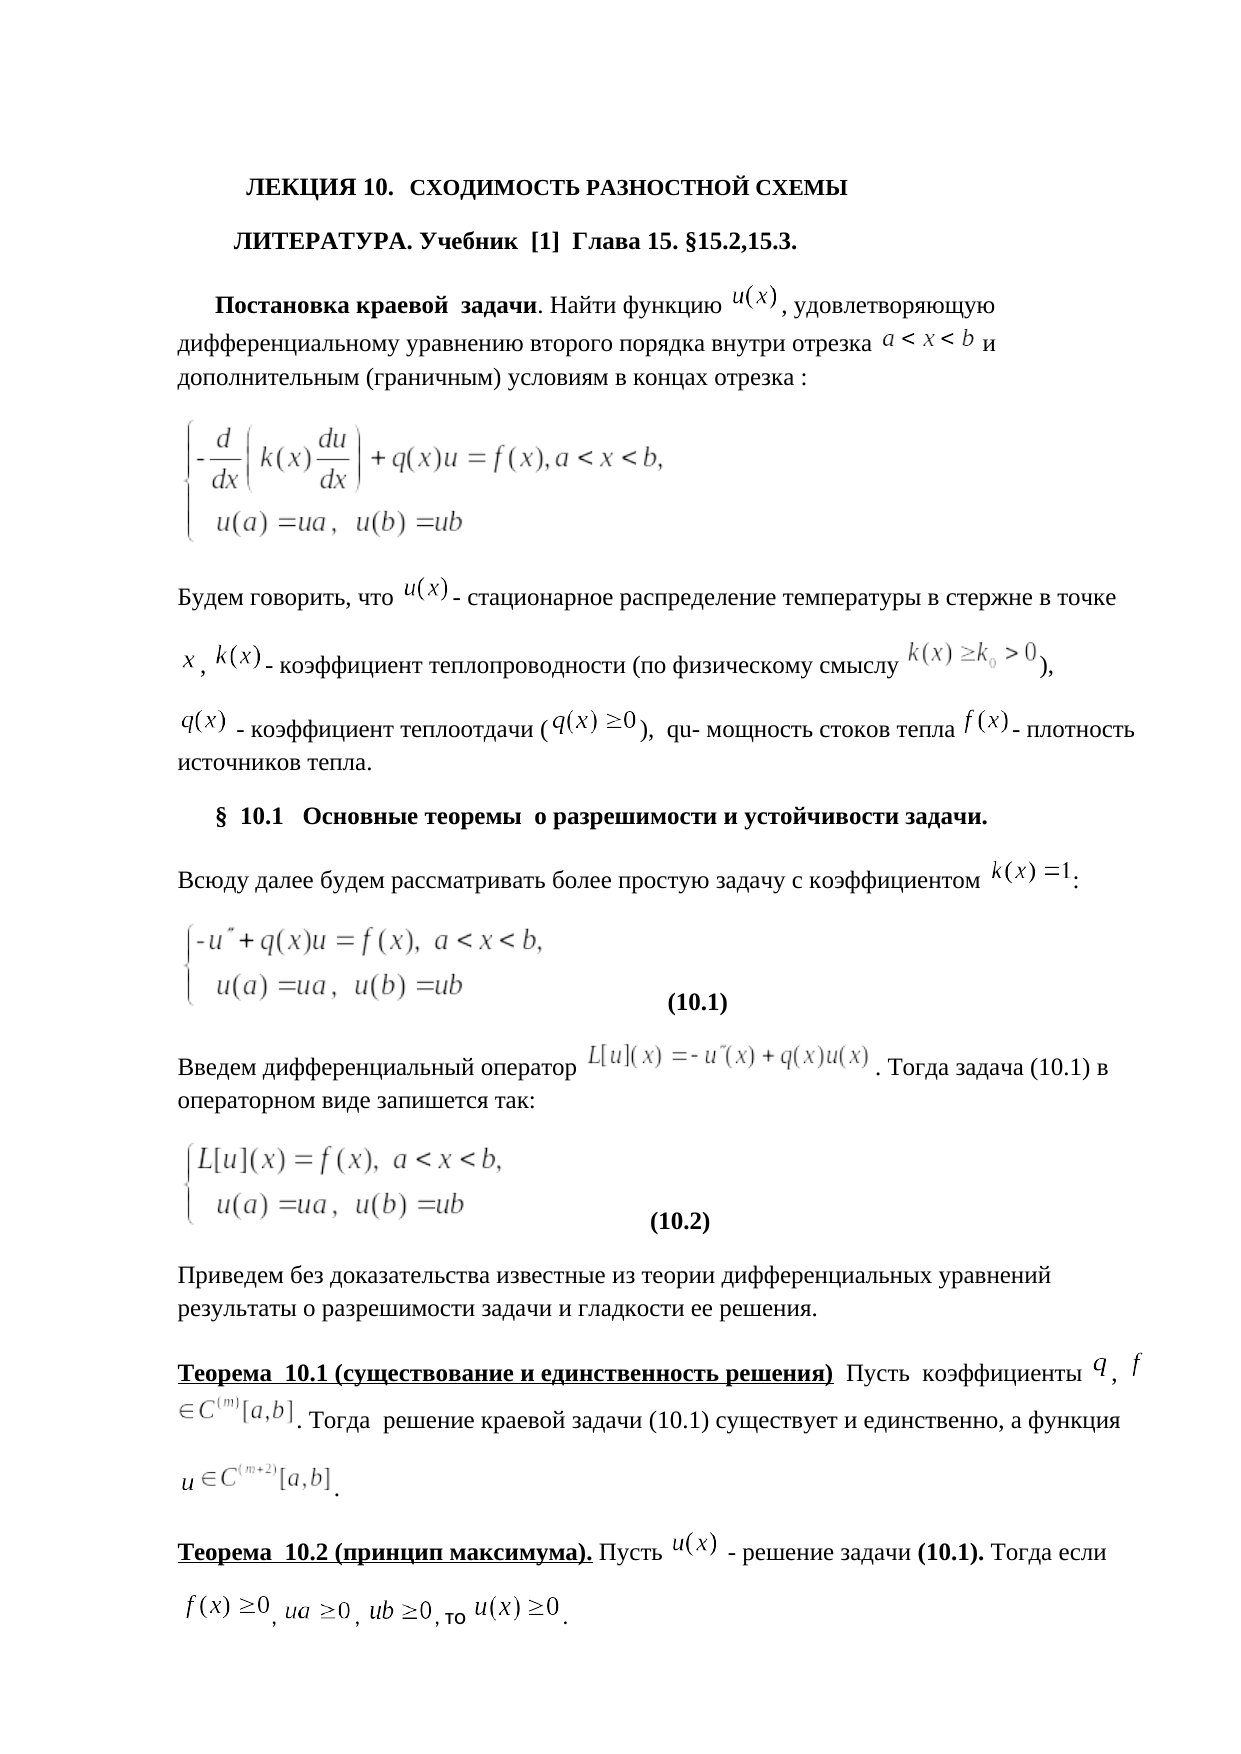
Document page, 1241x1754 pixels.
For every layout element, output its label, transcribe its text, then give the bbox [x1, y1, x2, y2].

text - коэффициент теплоотдачи (), qu- мощность стоков тепла- плотность источников тепла. [177, 704, 1152, 776]
text (10.2) [177, 1138, 1152, 1235]
text Всюду далее будем рассматривать более простую задачу с коэффициентом : [177, 855, 1152, 894]
text , , , то . [177, 1591, 1152, 1630]
text Приведем без доказательства известные из теории дифференциальных уравнений результаты о разрешимости задачи и гладкости ее решения. [177, 1260, 1152, 1322]
text (10.1) [177, 919, 1152, 1016]
text . [177, 1458, 1152, 1501]
text Теорема 10.2 (принцип максимума). Пусть - решение задачи (10.1). Тогда если [177, 1527, 1152, 1566]
text Постановка краевой задачи. Найти функцию , удовлетворяющую дифференциальному уравнению второго порядка внутри отрезка и дополнительным (граничным) условиям в концах отрезка : [177, 280, 1152, 390]
text , - коэффициент теплопроводности (по физическому смыслу ), [177, 636, 1152, 679]
text ЛИТЕРАТУРА. Учебник [1] Глава 15. §15.2,15.3. [177, 226, 1152, 254]
text § 10.1 Основные теоремы о разрешимости и устойчивости задачи. [177, 801, 1152, 830]
text Введем дифференциальный оператор . Тогда задача (10.1) в операторном виде запишется так: [177, 1041, 1152, 1113]
text Будем говорить, что - стационарное распределение температуры в стержне в точке [177, 572, 1152, 611]
text Теорема 10.1 (существование и единственность решения) Пусть коэффициенты , . Тогда решение краевой задачи (10.1) существует и единственно, а функция [177, 1347, 1152, 1433]
text ЛЕКЦИЯ 10. СХОДИМОСТЬ РАЗНОСТНОЙ СХЕМЫ [177, 172, 1152, 201]
